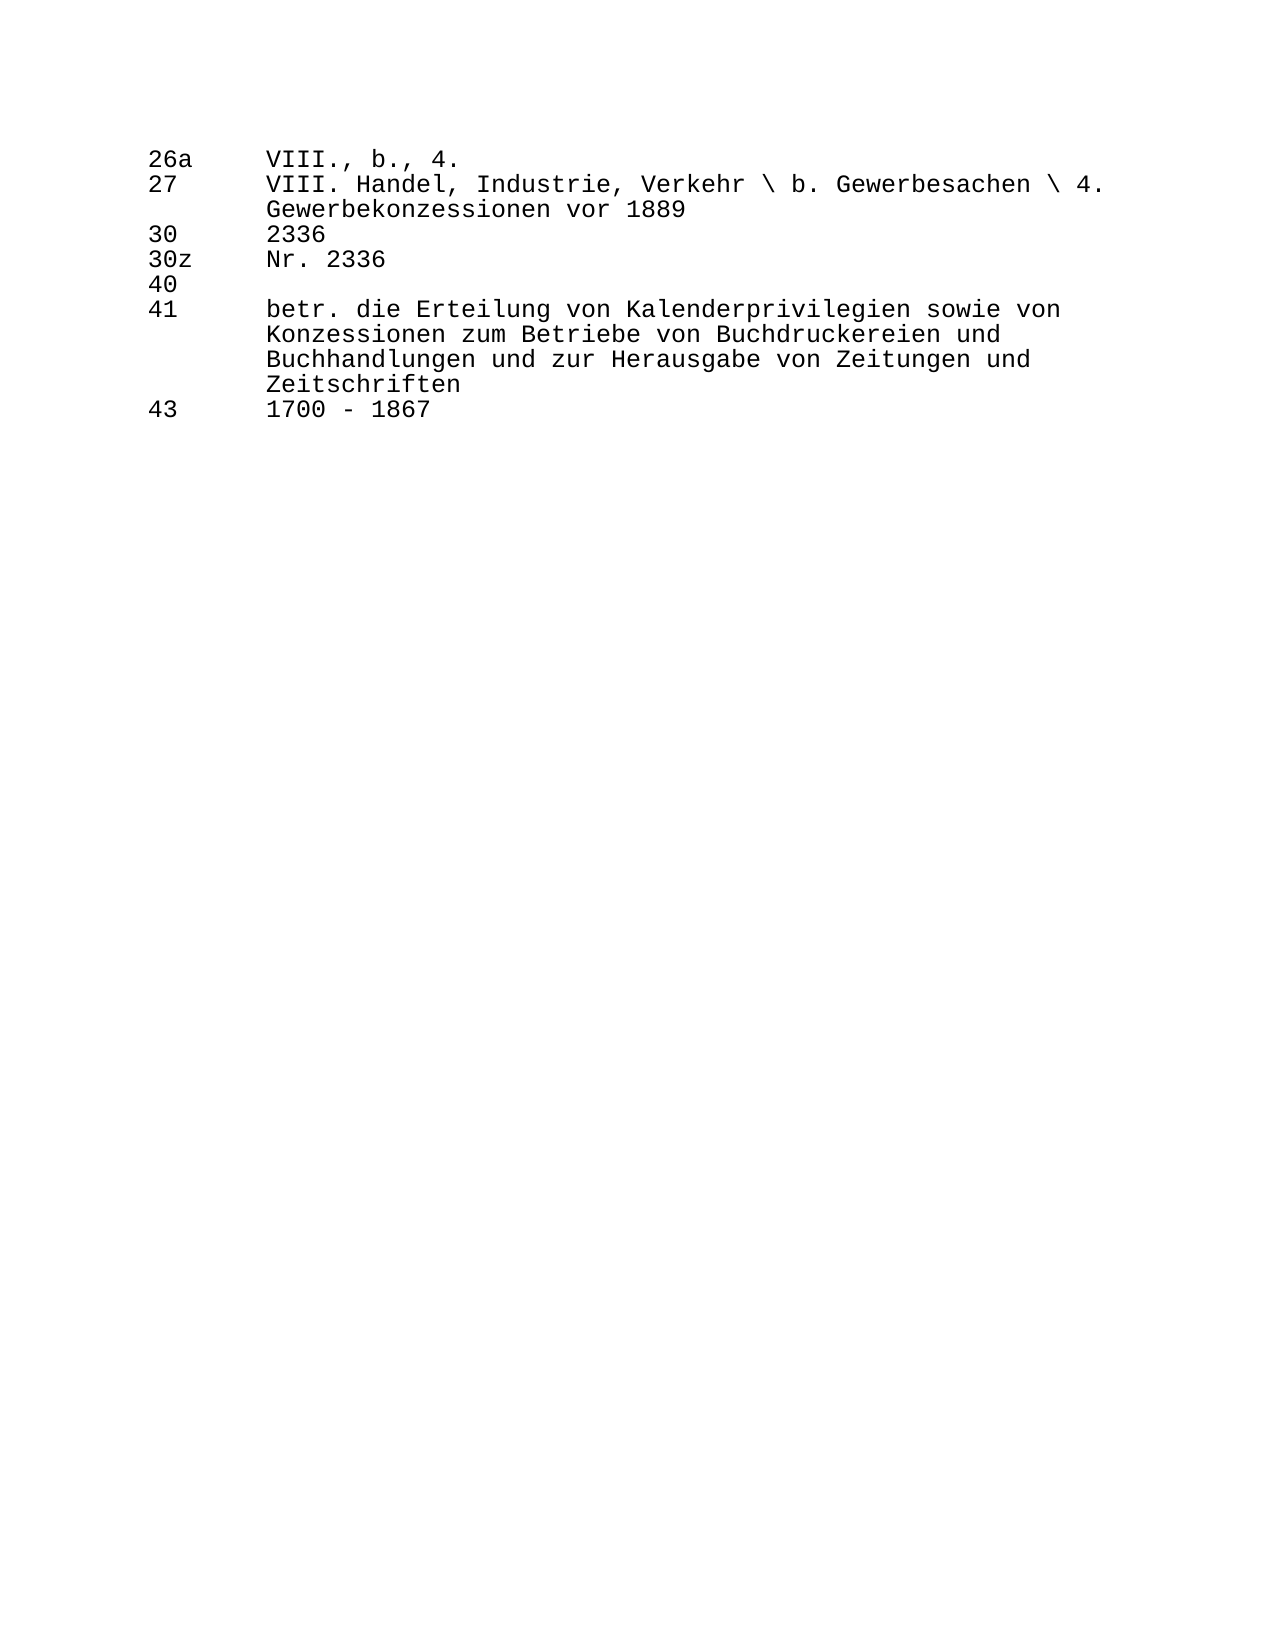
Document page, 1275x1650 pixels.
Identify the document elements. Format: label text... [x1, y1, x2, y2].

text 43 1700 - 1867 [148, 398, 1127, 423]
text 40 <-> [148, 273, 1127, 298]
text 30 2336 [148, 223, 1127, 248]
text 41 betr. die Erteilung von s[Kalenderprivileg]sien sowie von s[Konzession]sen zum Betriebe von s[Buchdruckerei]sen und s[Buchhandlung]sen und zur s[Herausgabe von s[Zeitung]sen und s[Zeitschrift]sen]s [148, 298, 1127, 398]
text 27 VIII. Handel, Industrie, Verkehr \ b. Gewerbesachen \ 4. Gewerbekonzessionen vor 1889 [148, 173, 1127, 223]
text 26a VIII., b., 4. [148, 148, 1127, 173]
text 30z Nr. 2336 [148, 248, 1127, 273]
